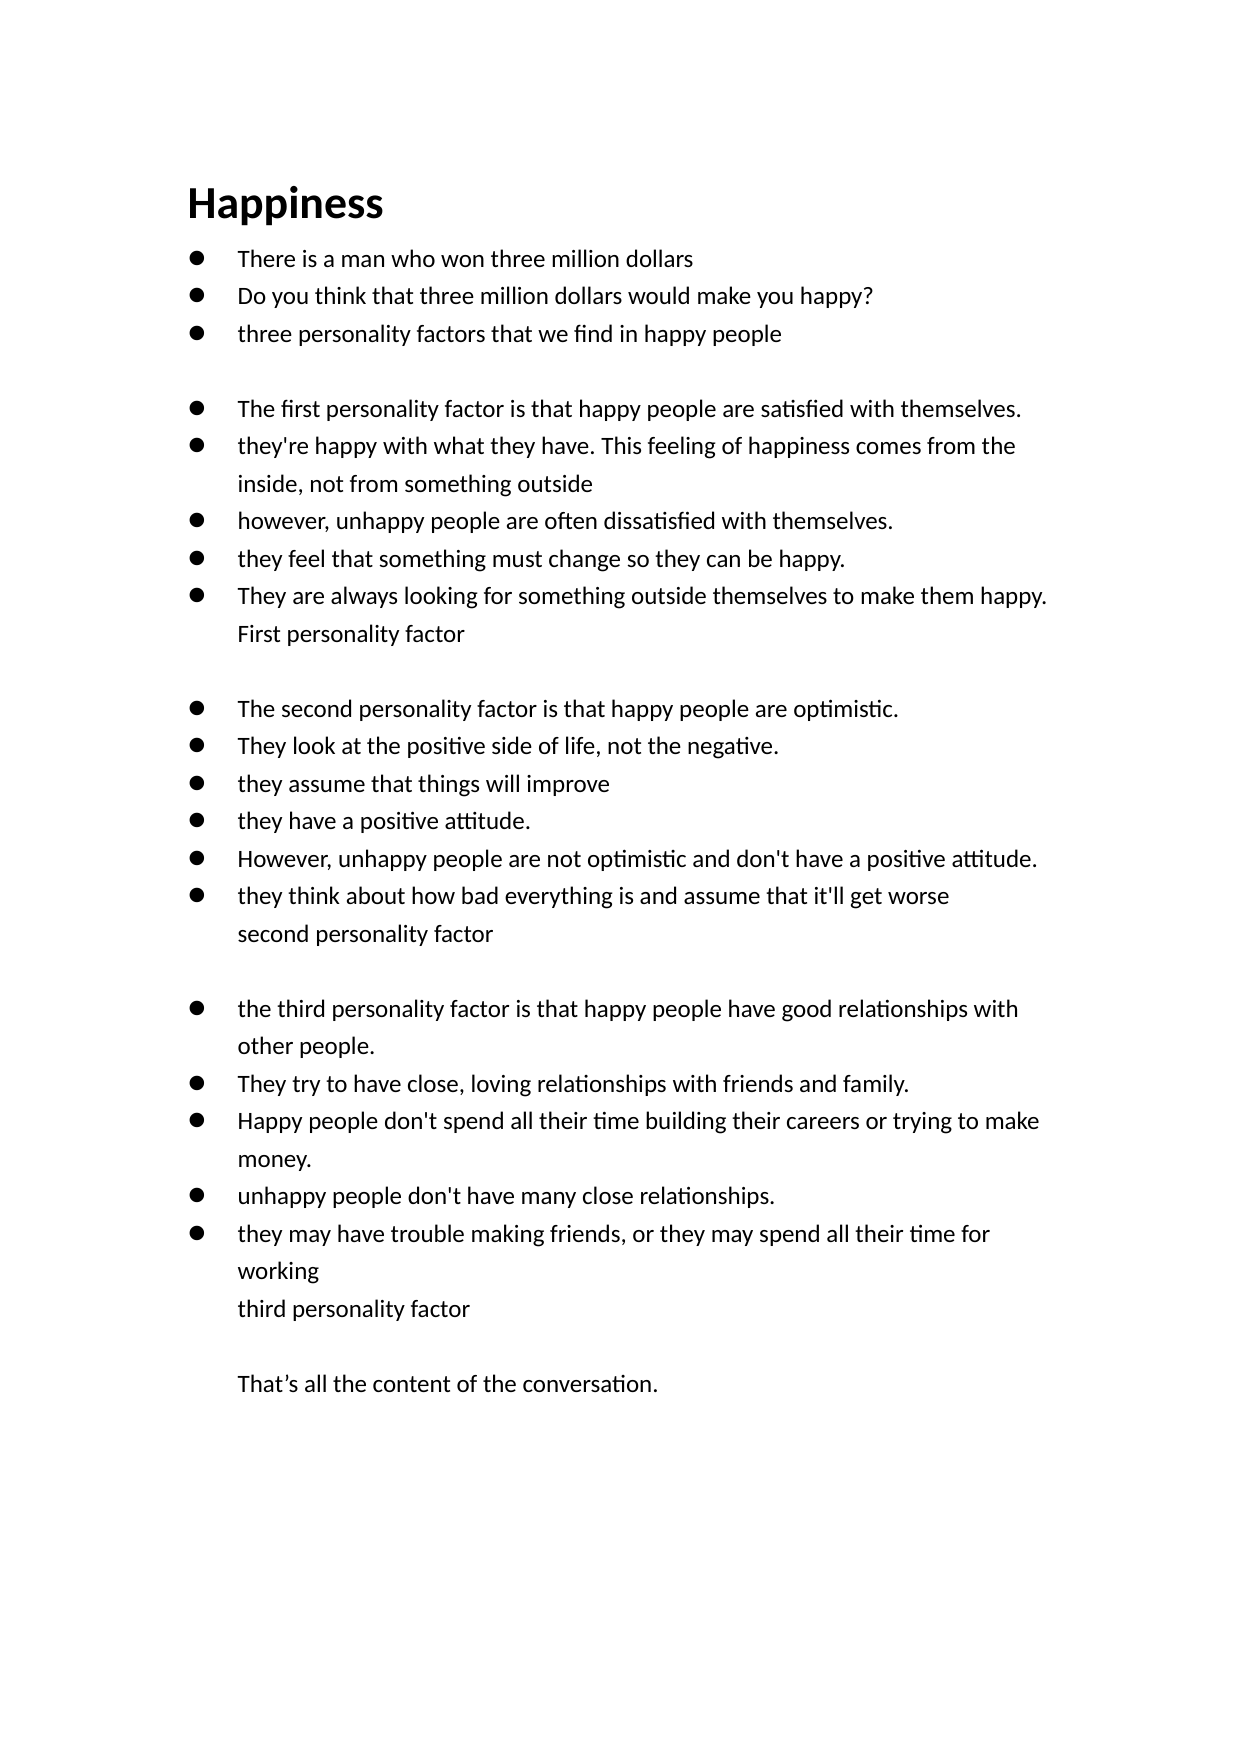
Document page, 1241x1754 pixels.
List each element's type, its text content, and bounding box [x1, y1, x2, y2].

list That’s all the content of the conversation. [237, 1364, 1053, 1402]
list However, unhappy people are not optimistic and don't have a positive attitude. [187, 839, 1053, 877]
list They are always looking for something outside themselves to make them happy. [187, 577, 1053, 614]
list they feel that something must change so they can be happy. [187, 539, 1053, 577]
list they assume that things will improve [187, 764, 1053, 802]
text Happiness [187, 164, 1053, 239]
list they may have trouble making friends, or they may spend all their time for working [187, 1214, 1053, 1289]
list they have a positive attitude. [187, 802, 1053, 839]
list they think about how bad everything is and assume that it'll get worse [187, 877, 1053, 914]
list three personality factors that we find in happy people [187, 314, 1053, 352]
list the third personality factor is that happy people have good relationships with other people. [187, 989, 1053, 1064]
list There is a man who won three million dollars [187, 239, 1053, 277]
list Happy people don't spend all their time building their careers or trying to make money. [187, 1102, 1053, 1177]
list they're happy with what they have. This feeling of happiness comes from the inside, not from something outside [187, 427, 1053, 502]
list however, unhappy people are often dissatisfied with themselves. [187, 502, 1053, 539]
list third personality factor [237, 1289, 1053, 1327]
list unhappy people don't have many close relationships. [187, 1177, 1053, 1214]
list The second personality factor is that happy people are optimistic. [187, 689, 1053, 727]
list They look at the positive side of life, not the negative. [187, 727, 1053, 764]
list second personality factor [237, 914, 1053, 952]
list The first personality factor is that happy people are satisfied with themselves. [187, 389, 1053, 427]
list First personality factor [237, 614, 1053, 652]
list Do you think that three million dollars would make you happy? [187, 277, 1053, 314]
list They try to have close, loving relationships with friends and family. [187, 1064, 1053, 1102]
